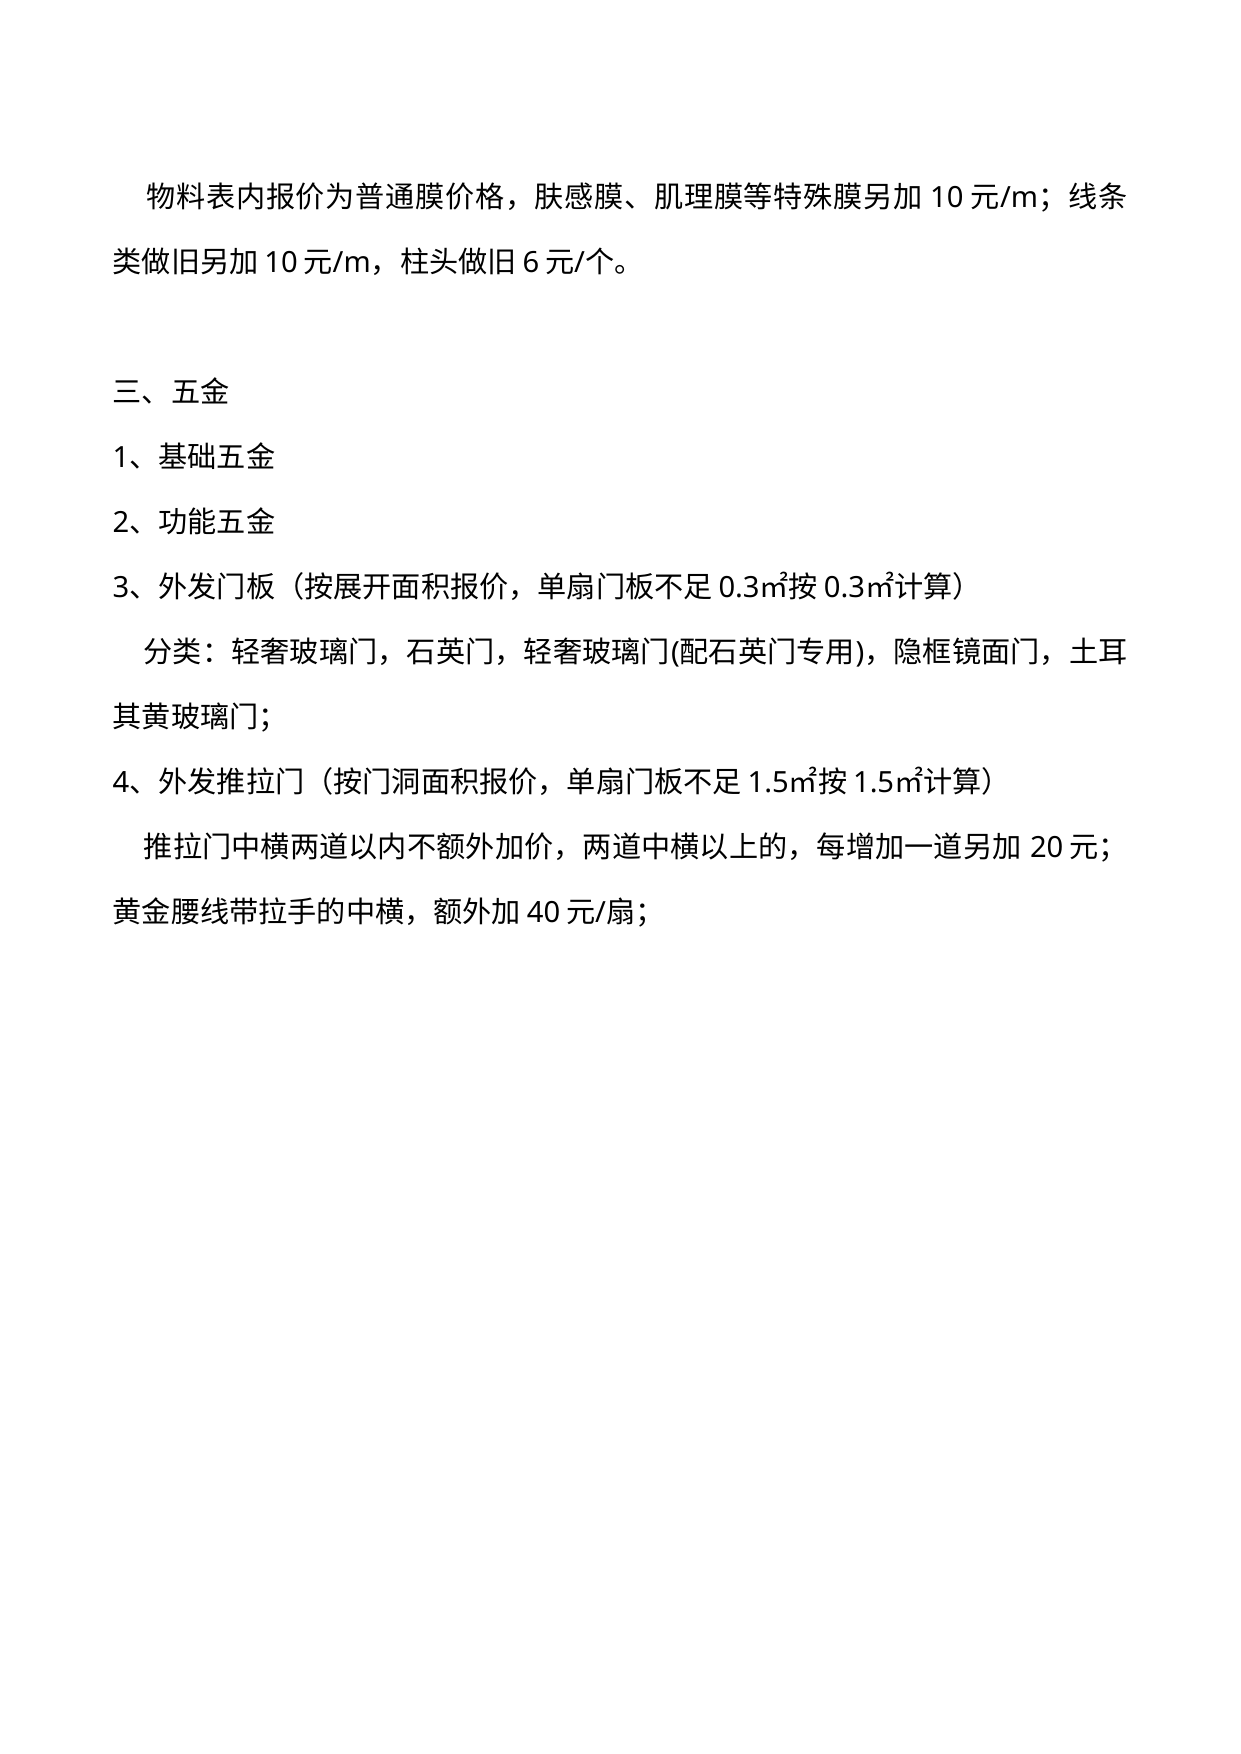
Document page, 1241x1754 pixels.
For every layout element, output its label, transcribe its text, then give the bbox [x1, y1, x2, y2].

text 物料表内报价为普通膜价格，肤感膜、肌理膜等特殊膜另加10元/m；线条类做旧另加10元/m，柱头做旧6元/个。 [112, 162, 1128, 292]
text 4、外发推拉门（按门洞面积报价，单扇门板不足1.5㎡按1.5㎡计算） [112, 747, 1128, 812]
text 2、功能五金 [112, 487, 1128, 552]
text 3、外发门板（按展开面积报价，单扇门板不足0.3㎡按0.3㎡计算） [112, 552, 1128, 617]
text 推拉门中横两道以内不额外加价，两道中横以上的，每增加一道另加20元；黄金腰线带拉手的中横，额外加40元/扇； [112, 812, 1128, 942]
text 分类：轻奢玻璃门，石英门，轻奢玻璃门(配石英门专用)，隐框镜面门，土耳其黄玻璃门； [112, 617, 1128, 747]
text 1、基础五金 [112, 422, 1128, 487]
text 三、五金 [112, 357, 1128, 422]
